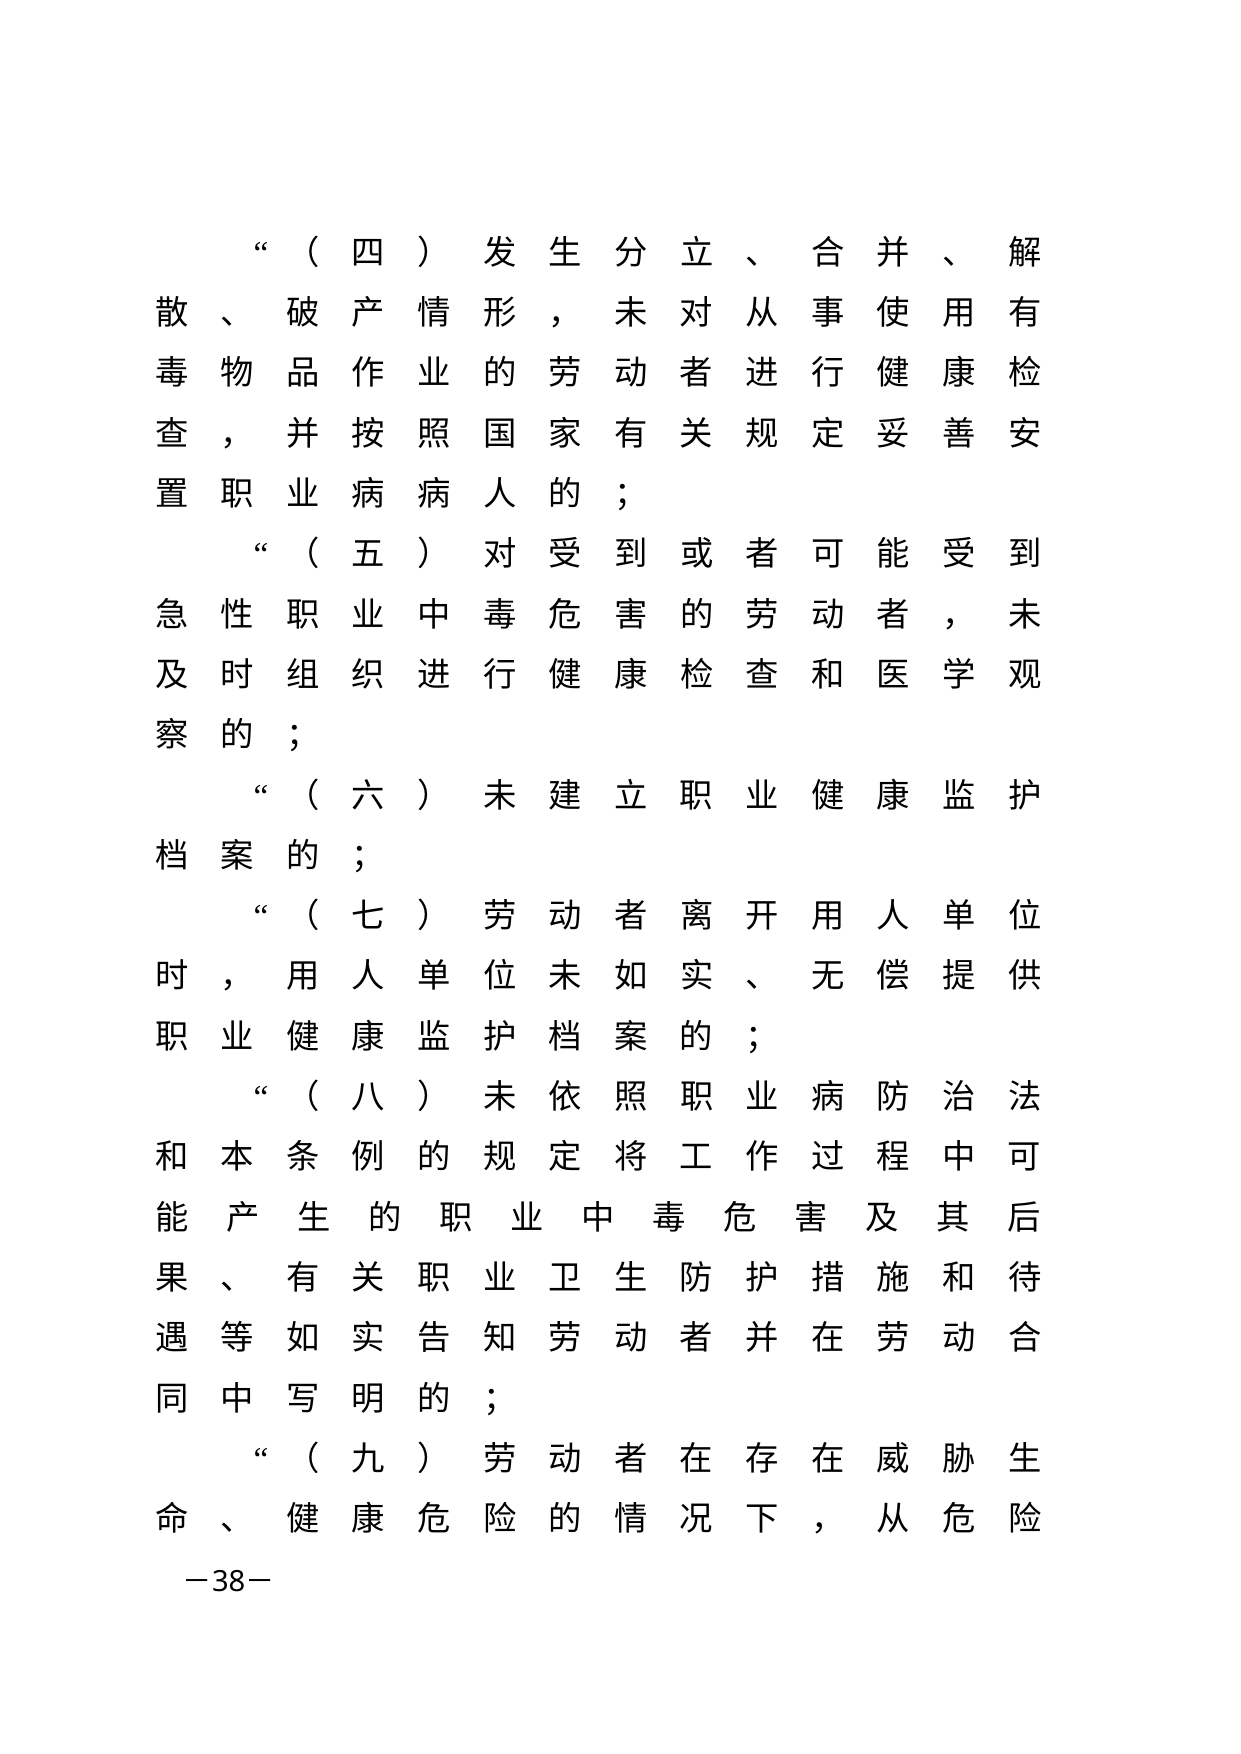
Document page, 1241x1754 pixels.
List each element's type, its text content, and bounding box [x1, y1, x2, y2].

list “（四）发生分立、合并、解散、破产情形，未对从事使用有毒物品作业的劳动者进行健康检查，并按照国家有关规定妥善安置职业病病人的； [155, 219, 1073, 521]
list “（七）劳动者离开用人单位时，用人单位未如实、无偿提供职业健康监护档案的； [155, 883, 1073, 1064]
list “（五）对受到或者可能受到急性职业中毒危害的劳动者，未及时组织进行健康检查和医学观察的； [155, 521, 1073, 762]
list “（九）劳动者在存在威胁生命、健康危险的情况下，从危险现场中撤离，而被取消或者减少应当享有的待遇的。” [155, 1426, 1073, 1546]
list “（六）未建立职业健康监护档案的； [155, 762, 1073, 883]
list “（八）未依照职业病防治法和本条例的规定将工作过程中可能产生的职业中毒危害及其后果、有关职业卫生防护措施和待遇等如实告知劳动者并在劳动合同中写明的； [155, 1064, 1073, 1426]
